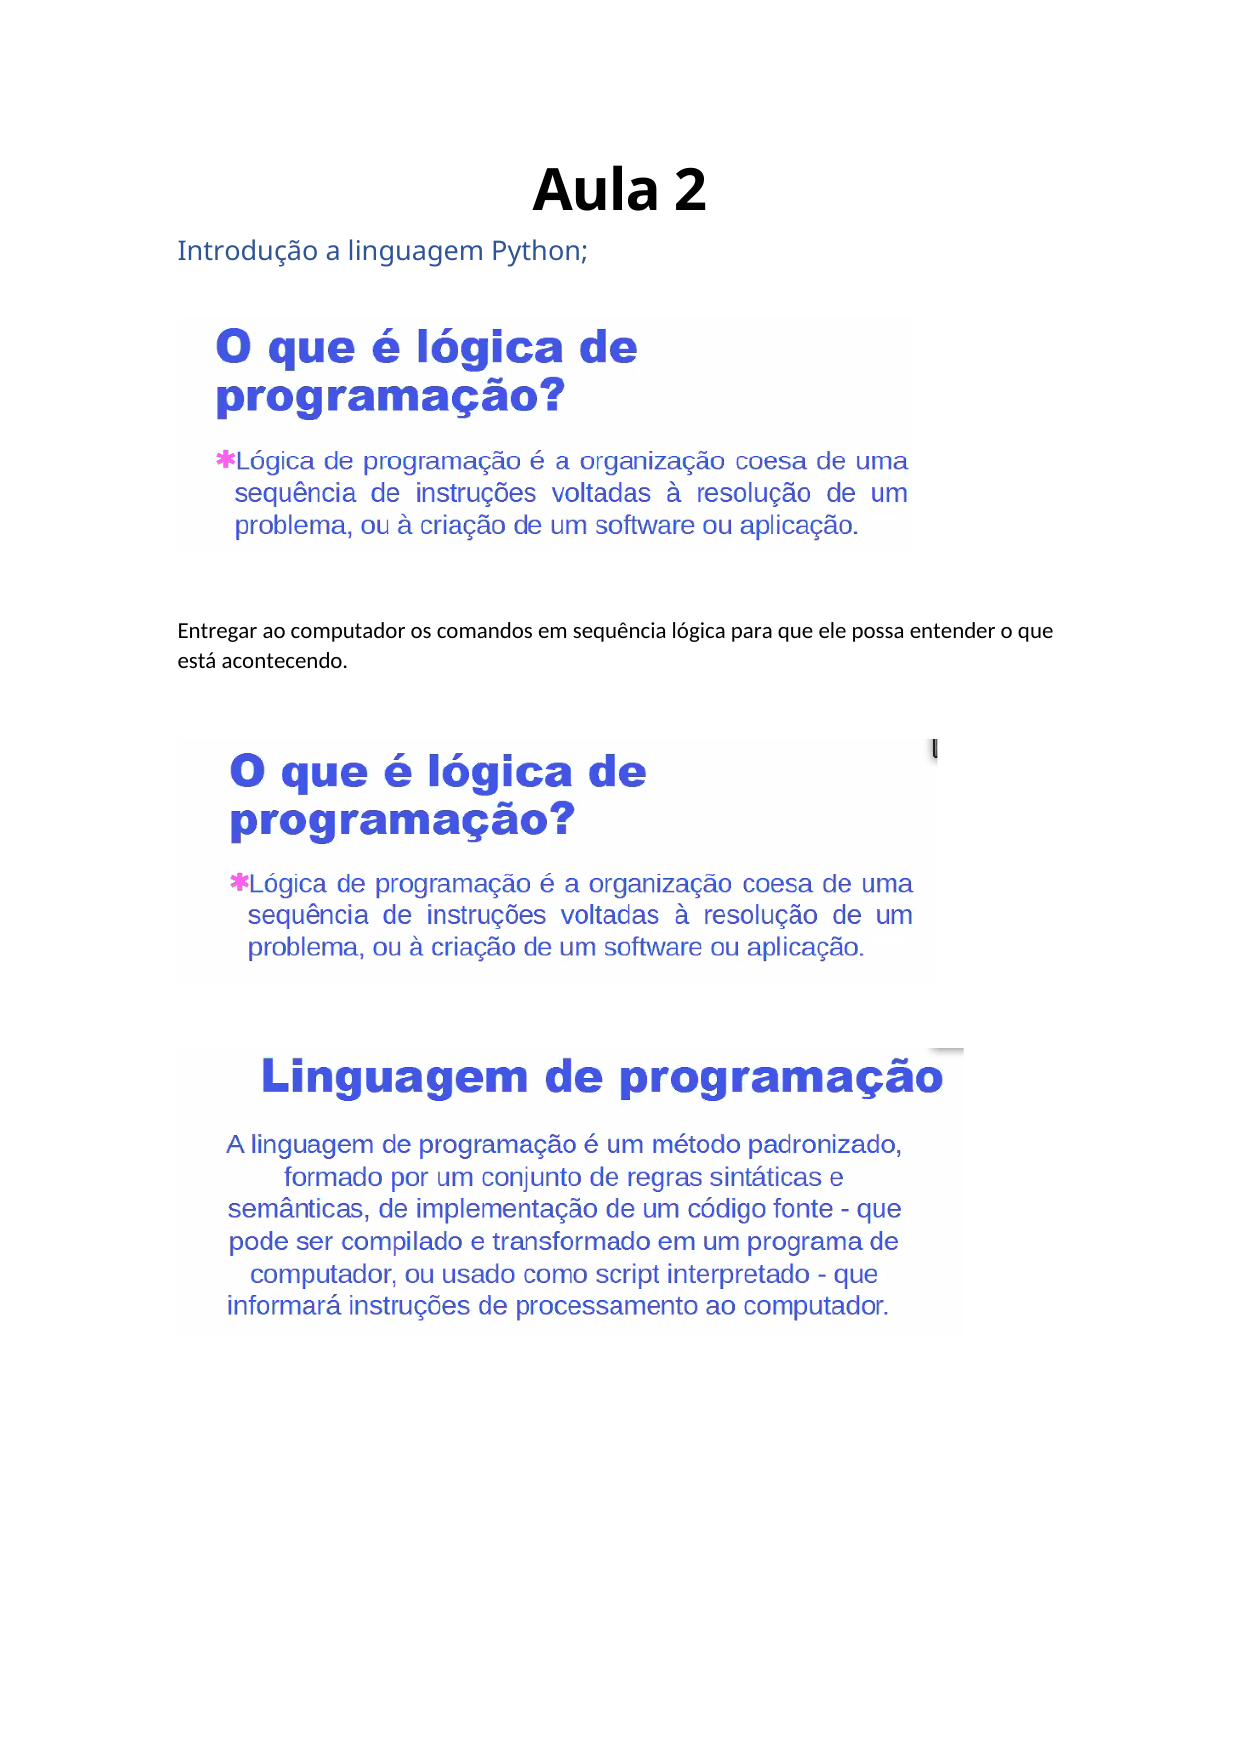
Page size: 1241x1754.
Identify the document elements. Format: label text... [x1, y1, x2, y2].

picture [177, 1048, 964, 1338]
picture [177, 317, 913, 551]
subtitle Introdução a linguagem Python; [177, 231, 1063, 268]
title Aula 2 [177, 148, 1063, 227]
text Entregar ao computador os comandos em sequência lógica para que ele possa entender o que está acontecendo. [177, 616, 1063, 674]
picture [177, 739, 938, 983]
